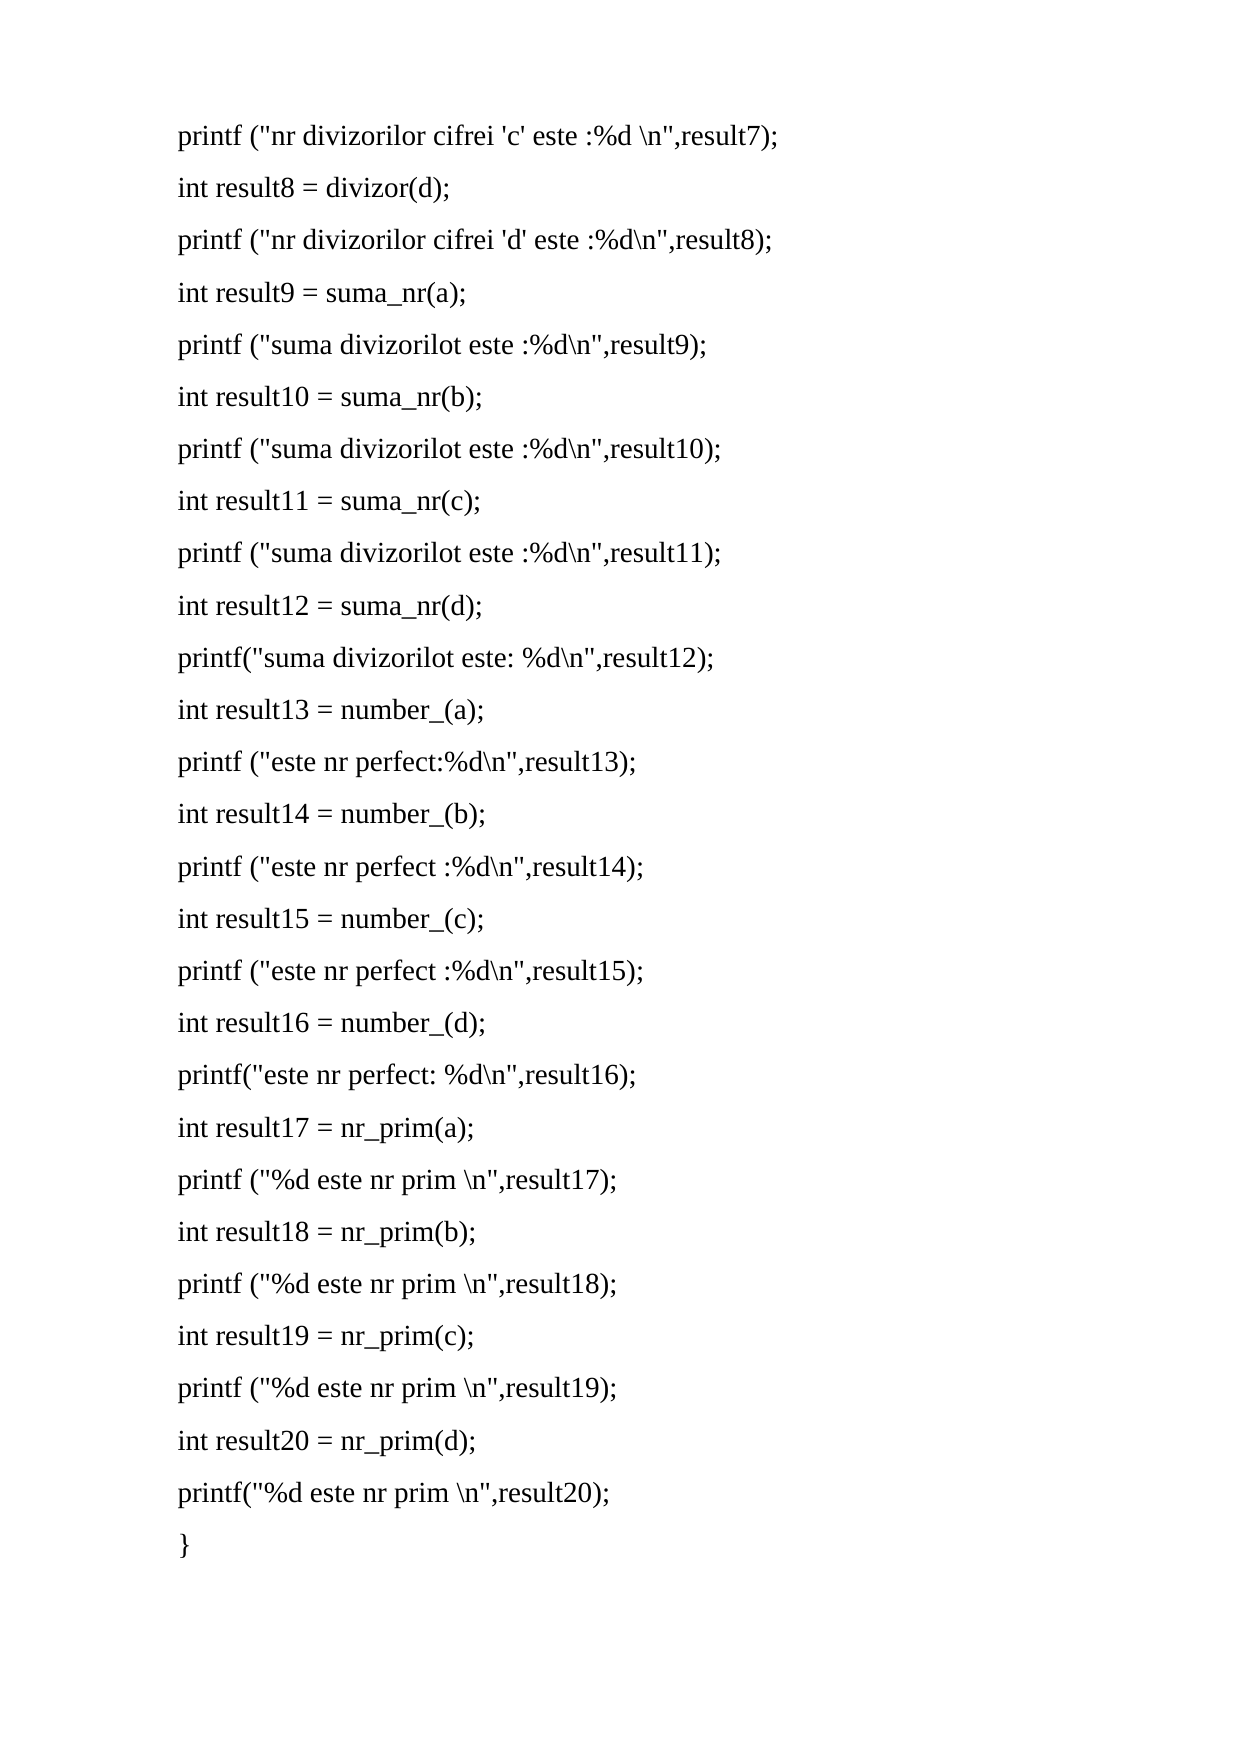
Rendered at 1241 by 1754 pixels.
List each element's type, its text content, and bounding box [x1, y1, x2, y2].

text int result19 = nr_prim(c); [177, 1318, 1152, 1352]
text printf ("nr divizorilor cifrei 'c' este :%d \n",result7); [177, 118, 1152, 152]
text printf ("este nr perfect :%d\n",result14); [177, 849, 1152, 882]
text } [177, 1527, 1152, 1561]
text int result13 = number_(a); [177, 692, 1152, 726]
text int result8 = divizor(d); [177, 170, 1152, 204]
text int result15 = number_(c); [177, 901, 1152, 934]
text printf("este nr perfect: %d\n",result16); [177, 1057, 1152, 1091]
text printf ("nr divizorilor cifrei 'd' este :%d\n",result8); [177, 222, 1152, 256]
text int result17 = nr_prim(a); [177, 1110, 1152, 1143]
text printf("%d este nr prim \n",result20); [177, 1475, 1152, 1508]
text int result18 = nr_prim(b); [177, 1214, 1152, 1248]
text printf("suma divizorilot este: %d\n",result12); [177, 640, 1152, 673]
text int result14 = number_(b); [177, 797, 1152, 830]
text printf ("suma divizorilot este :%d\n",result10); [177, 431, 1152, 465]
text int result16 = number_(d); [177, 1005, 1152, 1039]
text int result12 = suma_nr(d); [177, 588, 1152, 621]
text int result10 = suma_nr(b); [177, 379, 1152, 413]
text printf ("suma divizorilot este :%d\n",result9); [177, 327, 1152, 360]
text printf ("%d este nr prim \n",result18); [177, 1266, 1152, 1300]
text printf ("este nr perfect :%d\n",result15); [177, 953, 1152, 987]
text printf ("suma divizorilot este :%d\n",result11); [177, 536, 1152, 569]
text printf ("%d este nr prim \n",result19); [177, 1371, 1152, 1404]
text printf ("este nr perfect:%d\n",result13); [177, 744, 1152, 778]
text int result11 = suma_nr(c); [177, 483, 1152, 517]
text int result9 = suma_nr(a); [177, 275, 1152, 308]
text printf ("%d este nr prim \n",result17); [177, 1162, 1152, 1195]
text int result20 = nr_prim(d); [177, 1423, 1152, 1456]
